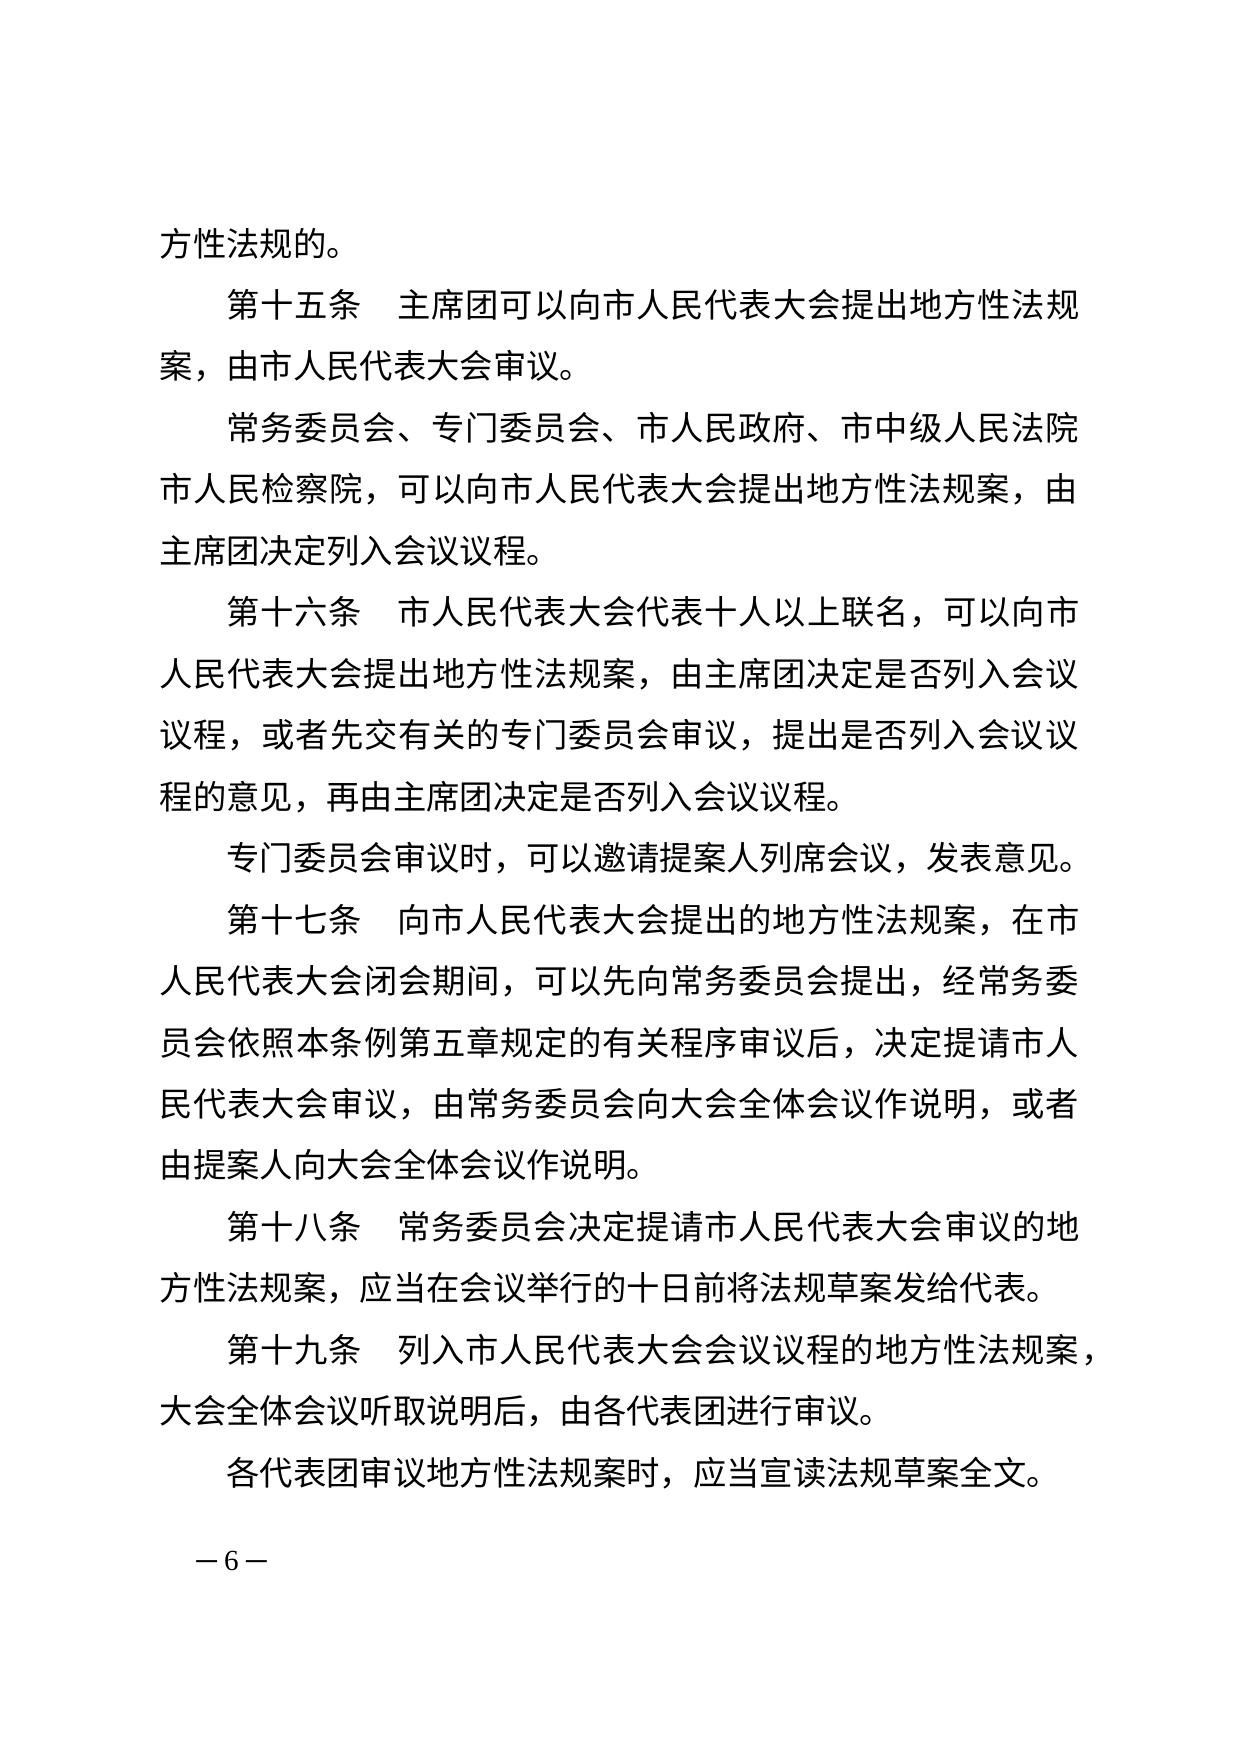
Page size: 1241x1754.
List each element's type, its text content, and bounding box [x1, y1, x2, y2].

text 第十五条 主席团可以向市人民代表大会提出地方性法规案，由市人民代表大会审议。 [159, 268, 1081, 391]
text 专门委员会审议时，可以邀请提案人列席会议，发表意见。 [159, 821, 1081, 883]
text 各代表团审议地方性法规案时，应当宣读法规草案全文。 [159, 1436, 1081, 1497]
text 第十九条 列入市人民代表大会会议议程的地方性法规案，大会全体会议听取说明后，由各代表团进行审议。 [159, 1313, 1081, 1436]
text 第十六条 市人民代表大会代表十人以上联名，可以向市人民代表大会提出地方性法规案，由主席团决定是否列入会议议程，或者先交有关的专门委员会审议，提出是否列入会议议程的意见，再由主席团决定是否列入会议议程。 [159, 576, 1081, 821]
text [159, 207, 1081, 268]
text 常务委员会、专门委员会、市人民政府、市中级人民法院、市人民检察院，可以向市人民代表大会提出地方性法规案，由主席团决定列入会议议程。 [159, 391, 1081, 576]
text 第十七条 向市人民代表大会提出的地方性法规案，在市人民代表大会闭会期间，可以先向常务委员会提出，经常务委员会依照本条例第五章规定的有关程序审议后，决定提请市人民代表大会审议，由常务委员会向大会全体会议作说明，或者由提案人向大会全体会议作说明。 [159, 883, 1081, 1190]
text 第十八条 常务委员会决定提请市人民代表大会审议的地方性法规案，应当在会议举行的十日前将法规草案发给代表。 [159, 1190, 1081, 1313]
